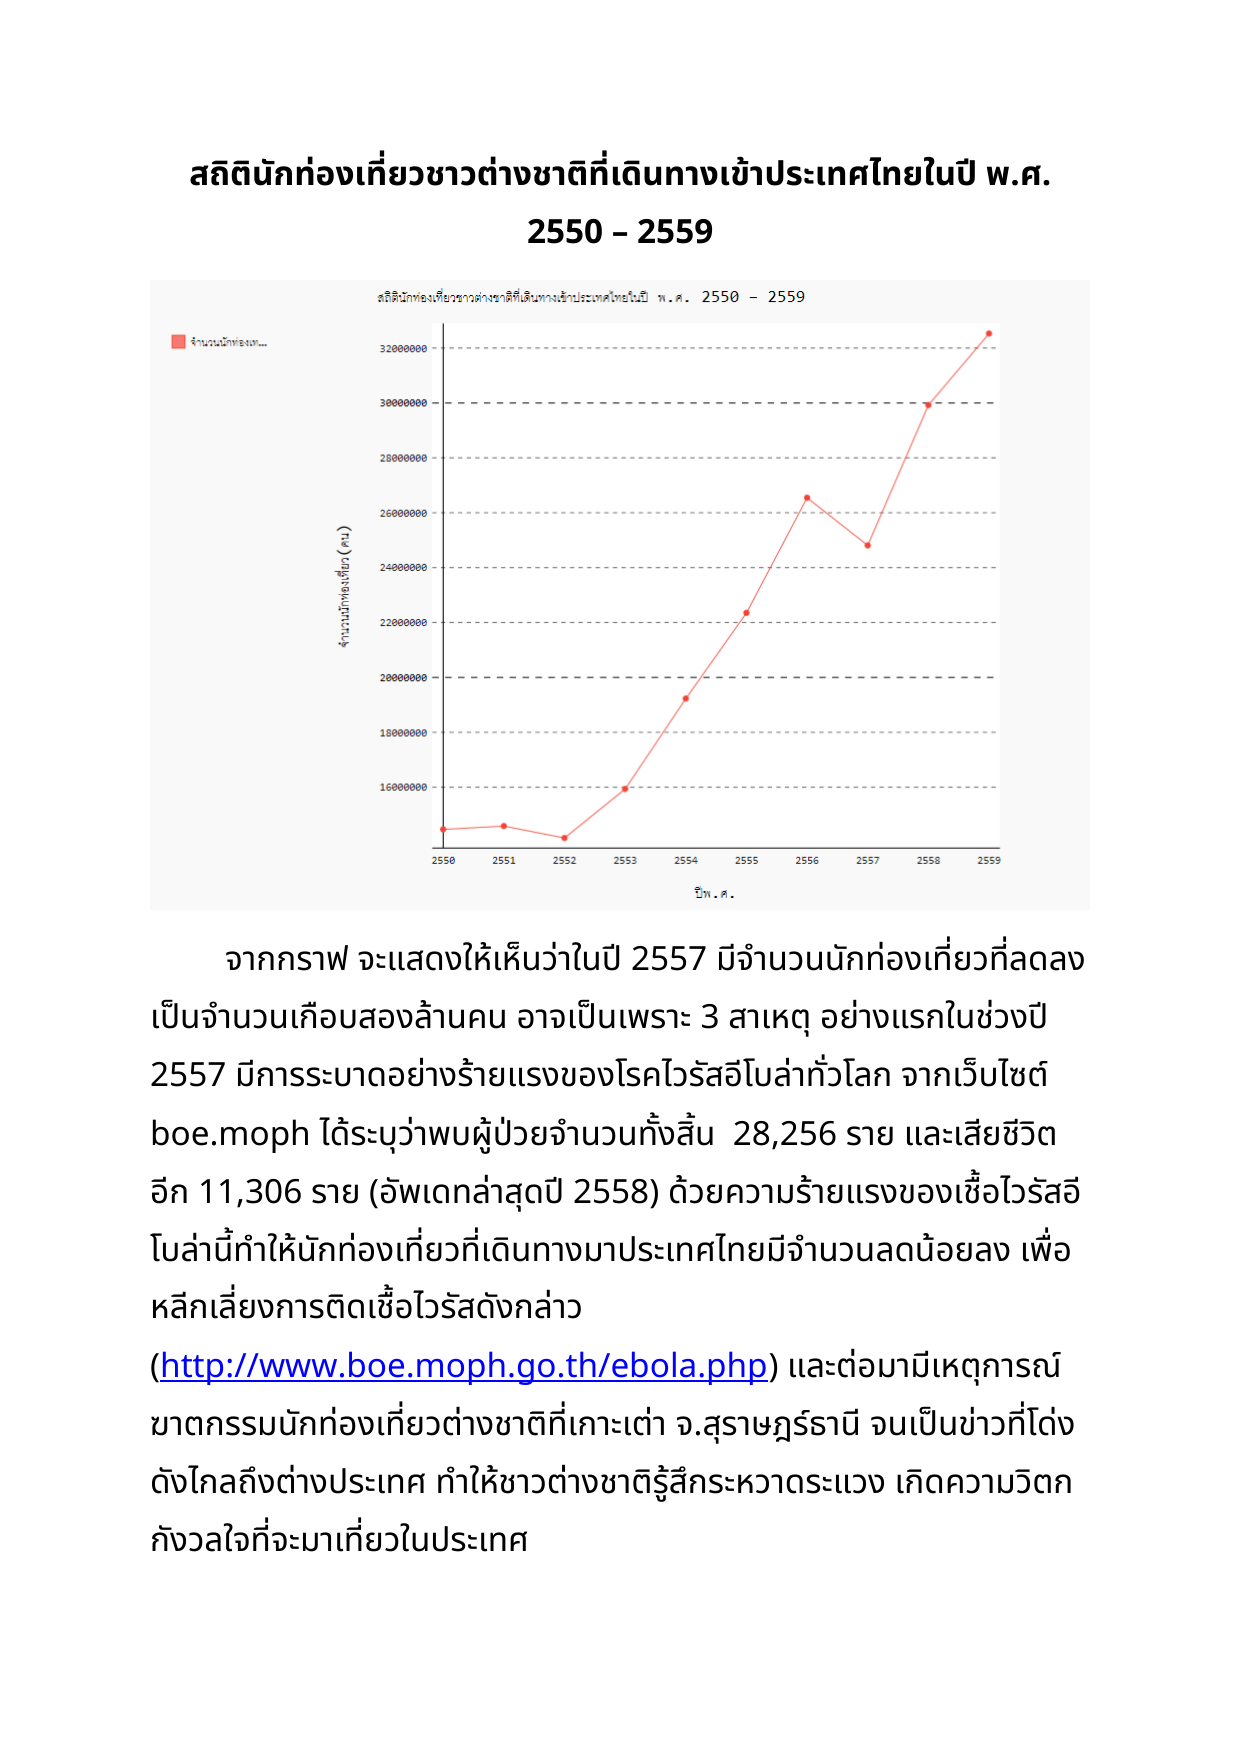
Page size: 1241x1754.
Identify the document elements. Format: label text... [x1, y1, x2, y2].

text สถิตินักท่องเที่ยวชาวต่างชาติที่เดินทางเข้าประเทศไทยในปี พ.ศ. 2550 – 2559 [150, 150, 1090, 253]
picture [150, 280, 1091, 910]
